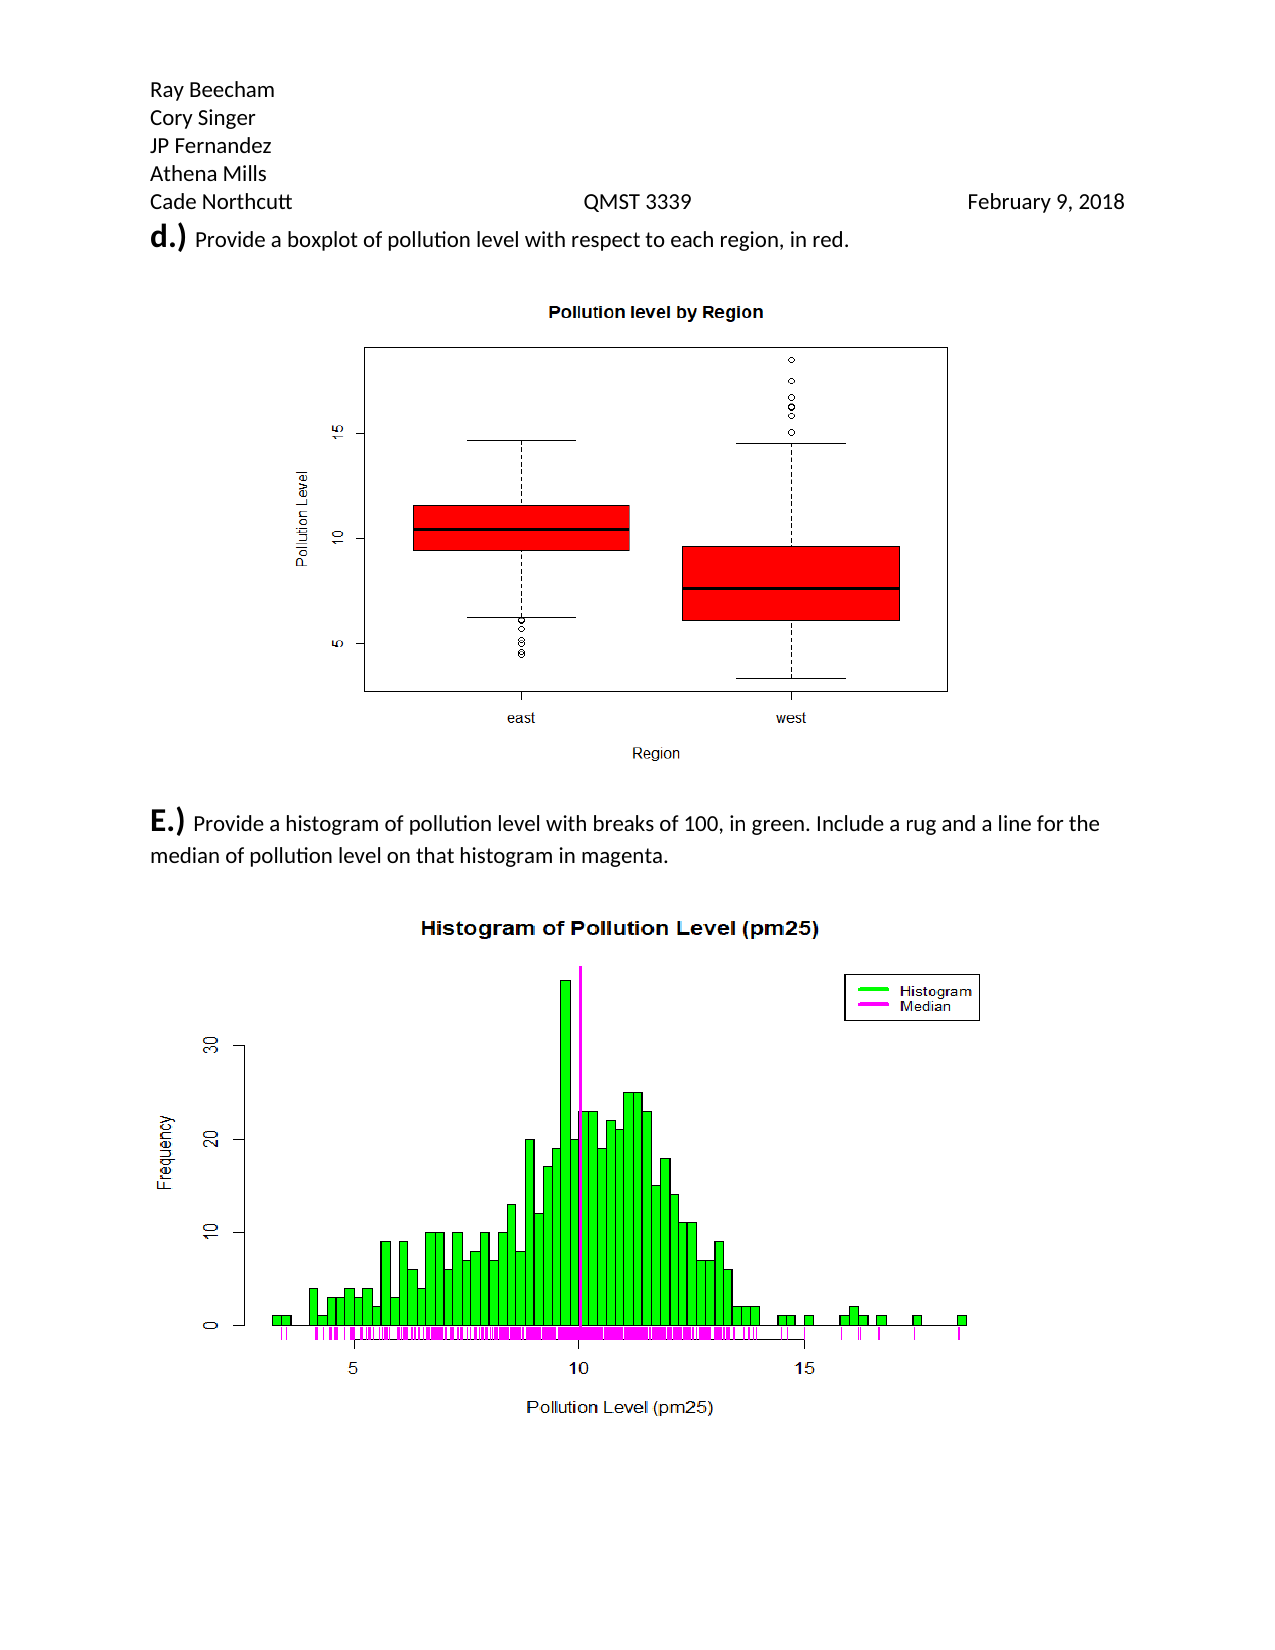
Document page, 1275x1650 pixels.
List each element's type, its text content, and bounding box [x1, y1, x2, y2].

picture [290, 275, 985, 780]
text d.) Provide a boxplot of pollution level with respect to each region, in red. [150, 215, 1125, 256]
text E.) Provide a histogram of pollution level with breaks of 100, in green. Include a rug and a line for the median of pollution level on that histogram in magenta. [150, 799, 1125, 870]
picture [150, 888, 1044, 1436]
